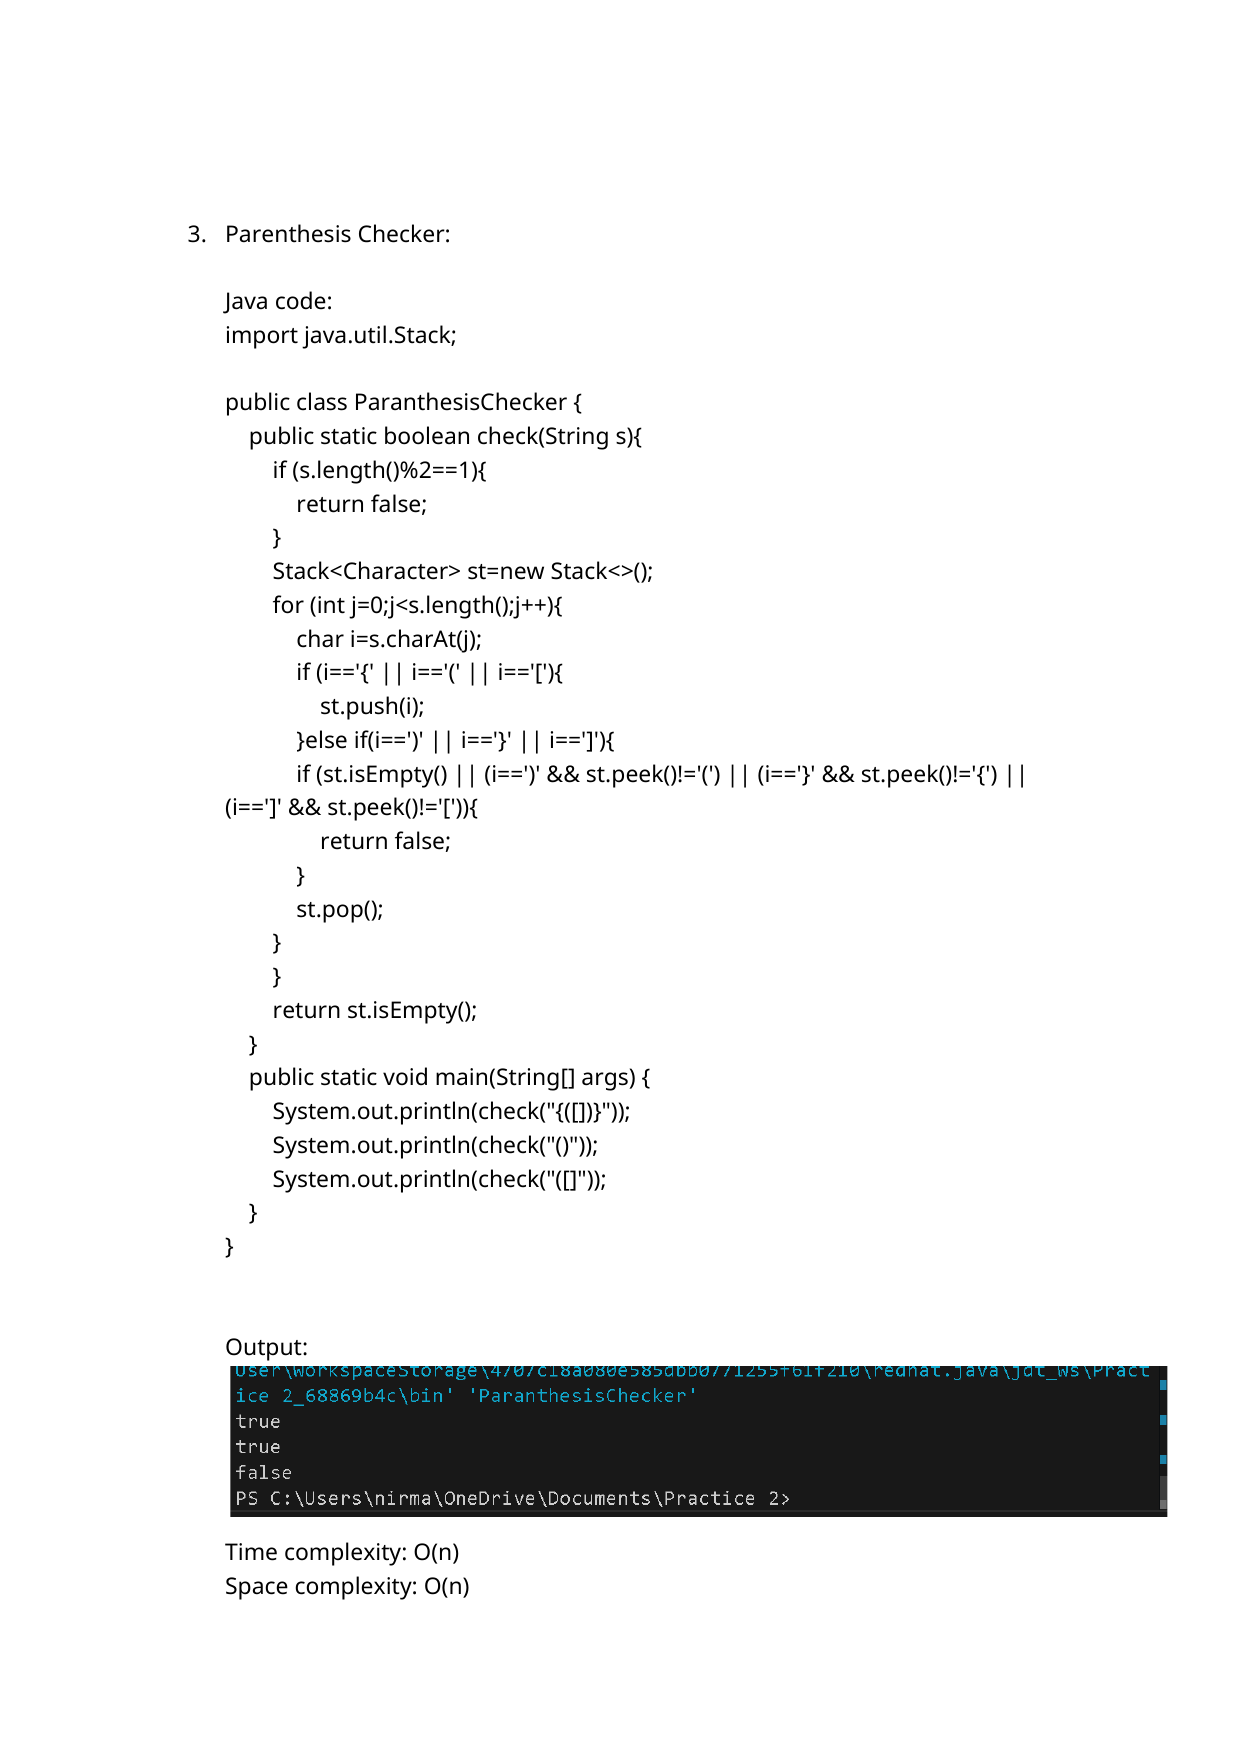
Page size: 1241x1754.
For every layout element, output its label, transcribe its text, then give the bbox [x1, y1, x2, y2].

list }else if(i==')' || i=='}' || i==']'){ [225, 724, 1090, 755]
list System.out.println(check("{([])}")); [225, 1095, 1090, 1126]
list } [225, 521, 1090, 552]
list Stack<Character> st=new Stack<>(); [225, 555, 1090, 586]
list st.pop(); [225, 892, 1090, 924]
list } [225, 1027, 1090, 1059]
list return false; [225, 825, 1090, 856]
list if (s.length()%2==1){ [225, 454, 1090, 485]
list Space complexity: O(n) [225, 1570, 1090, 1601]
list char i=s.charAt(j); [225, 622, 1090, 654]
list System.out.println(check("([]")); [225, 1162, 1090, 1194]
list for (int j=0;j<s.length();j++){ [225, 589, 1090, 620]
list System.out.println(check("()")); [225, 1129, 1090, 1160]
list st.push(i); [225, 690, 1090, 721]
list Output: [225, 1331, 1090, 1362]
list } [225, 926, 1090, 957]
list } [225, 960, 1090, 991]
list } [225, 1230, 1090, 1261]
list } [225, 859, 1090, 890]
list Parenthesis Checker: [187, 217, 1090, 249]
list public static void main(String[] args) { [225, 1061, 1090, 1092]
list public static boolean check(String s){ [225, 420, 1090, 451]
list if (i=='{' || i=='(' || i=='['){ [225, 656, 1090, 687]
list return false; [225, 487, 1090, 519]
list return st.isEmpty(); [225, 994, 1090, 1025]
list } [225, 1196, 1090, 1227]
list import java.util.Stack; [225, 319, 1090, 350]
picture [229, 1366, 1167, 1516]
list public class ParanthesisChecker { [225, 386, 1090, 417]
list if (st.isEmpty() || (i==')' && st.peek()!='(') || (i=='}' && st.peek()!='{') || (i==']' && st.peek()!='[')){ [225, 757, 1090, 822]
list Java code: [225, 285, 1090, 316]
